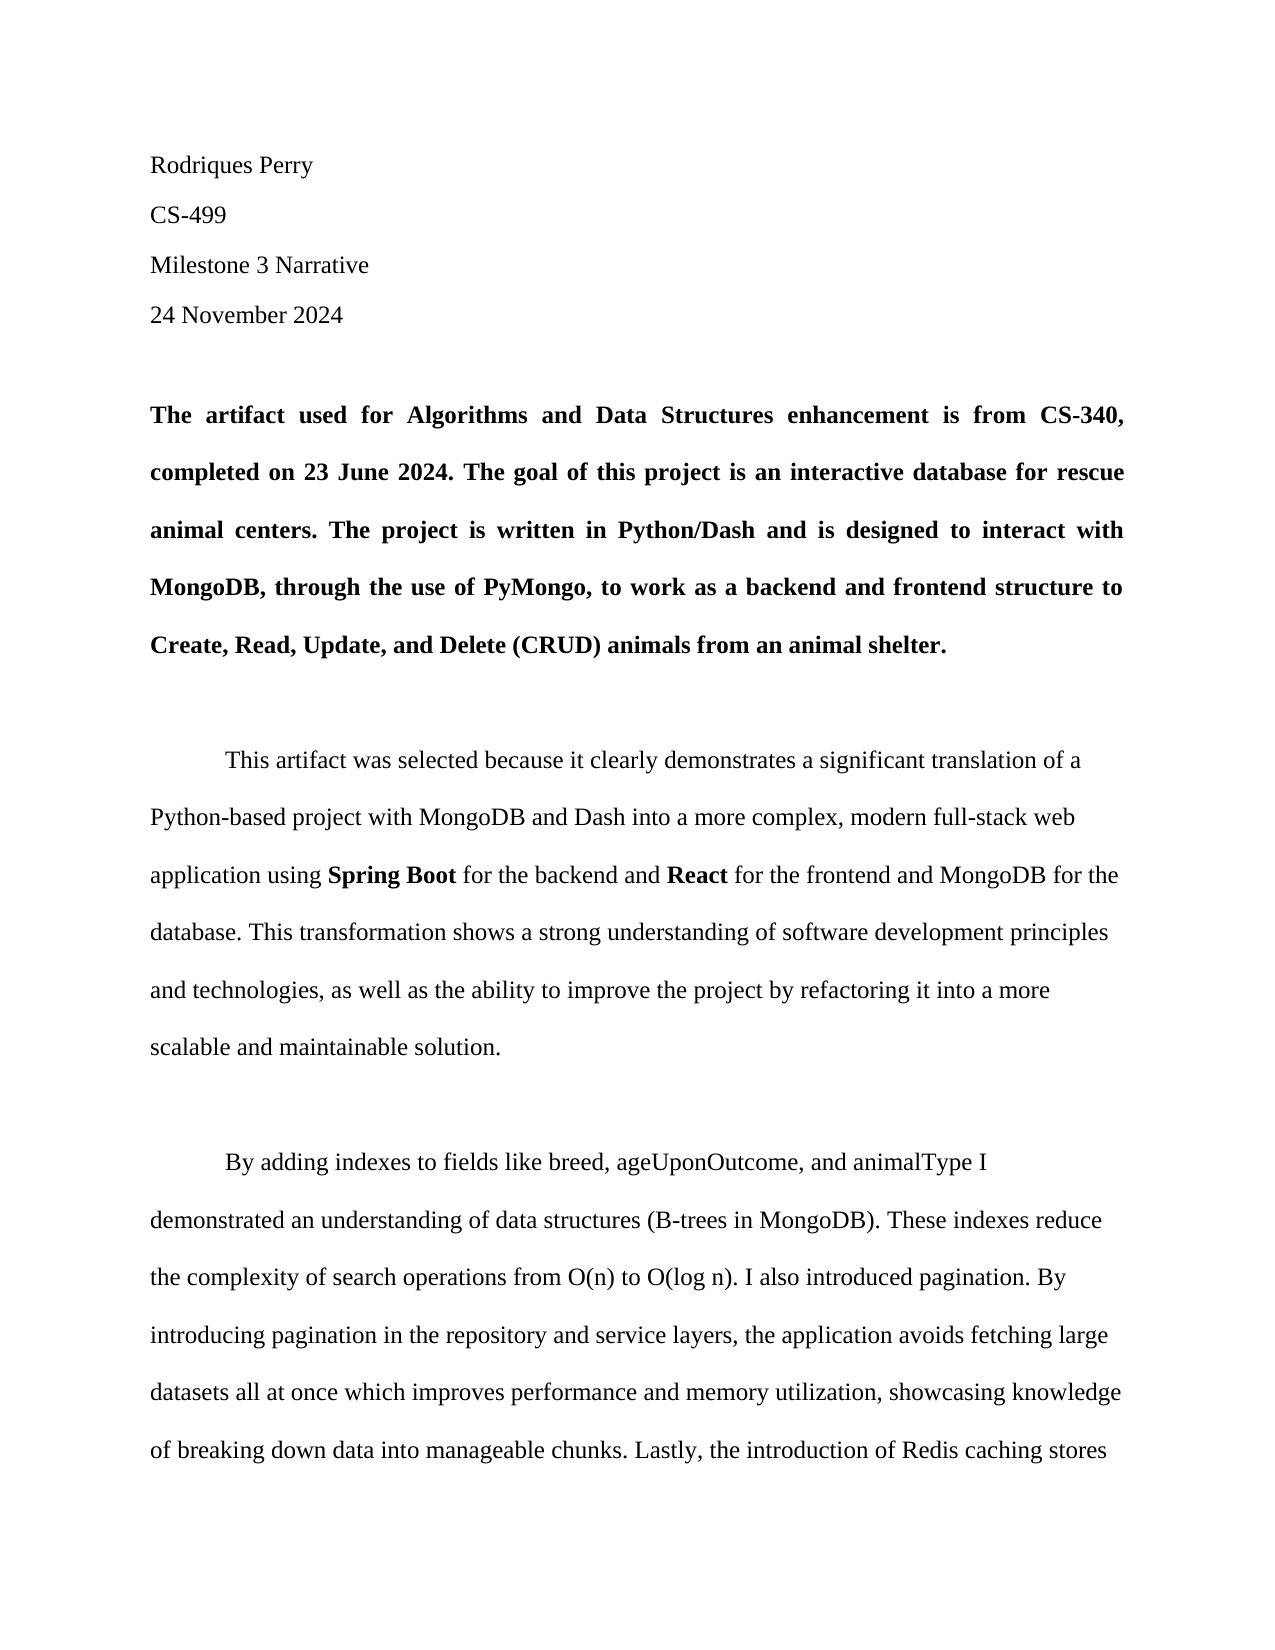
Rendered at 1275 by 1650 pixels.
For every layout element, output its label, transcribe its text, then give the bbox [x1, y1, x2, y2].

text The artifact used for Algorithms and Data Structures enhancement is from CS-340, completed on 23 June 2024. The goal of this project is an interactive database for rescue animal centers. The project is written in Python/Dash and is designed to interact with MongoDB, through the use of PyMongo, to work as a backend and frontend structure to Create, Read, Update, and Delete (CRUD) animals from an animal shelter. [150, 400, 1125, 659]
text Rodriques Perry [150, 150, 1125, 179]
text 24 November 2024 [150, 300, 1125, 329]
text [150, 1147, 1125, 1464]
text Milestone 3 Narrative [150, 250, 1125, 279]
text This artifact was selected because it clearly demonstrates a significant translation of a Python-based project with MongoDB and Dash into a more complex, modern full-stack web application using Spring Boot for the backend and React for the frontend and MongoDB for the database. This transformation shows a strong understanding of software development principles and technologies, as well as the ability to improve the project by refactoring it into a more scalable and maintainable solution. [150, 745, 1125, 1061]
text CS-499 [150, 200, 1125, 229]
